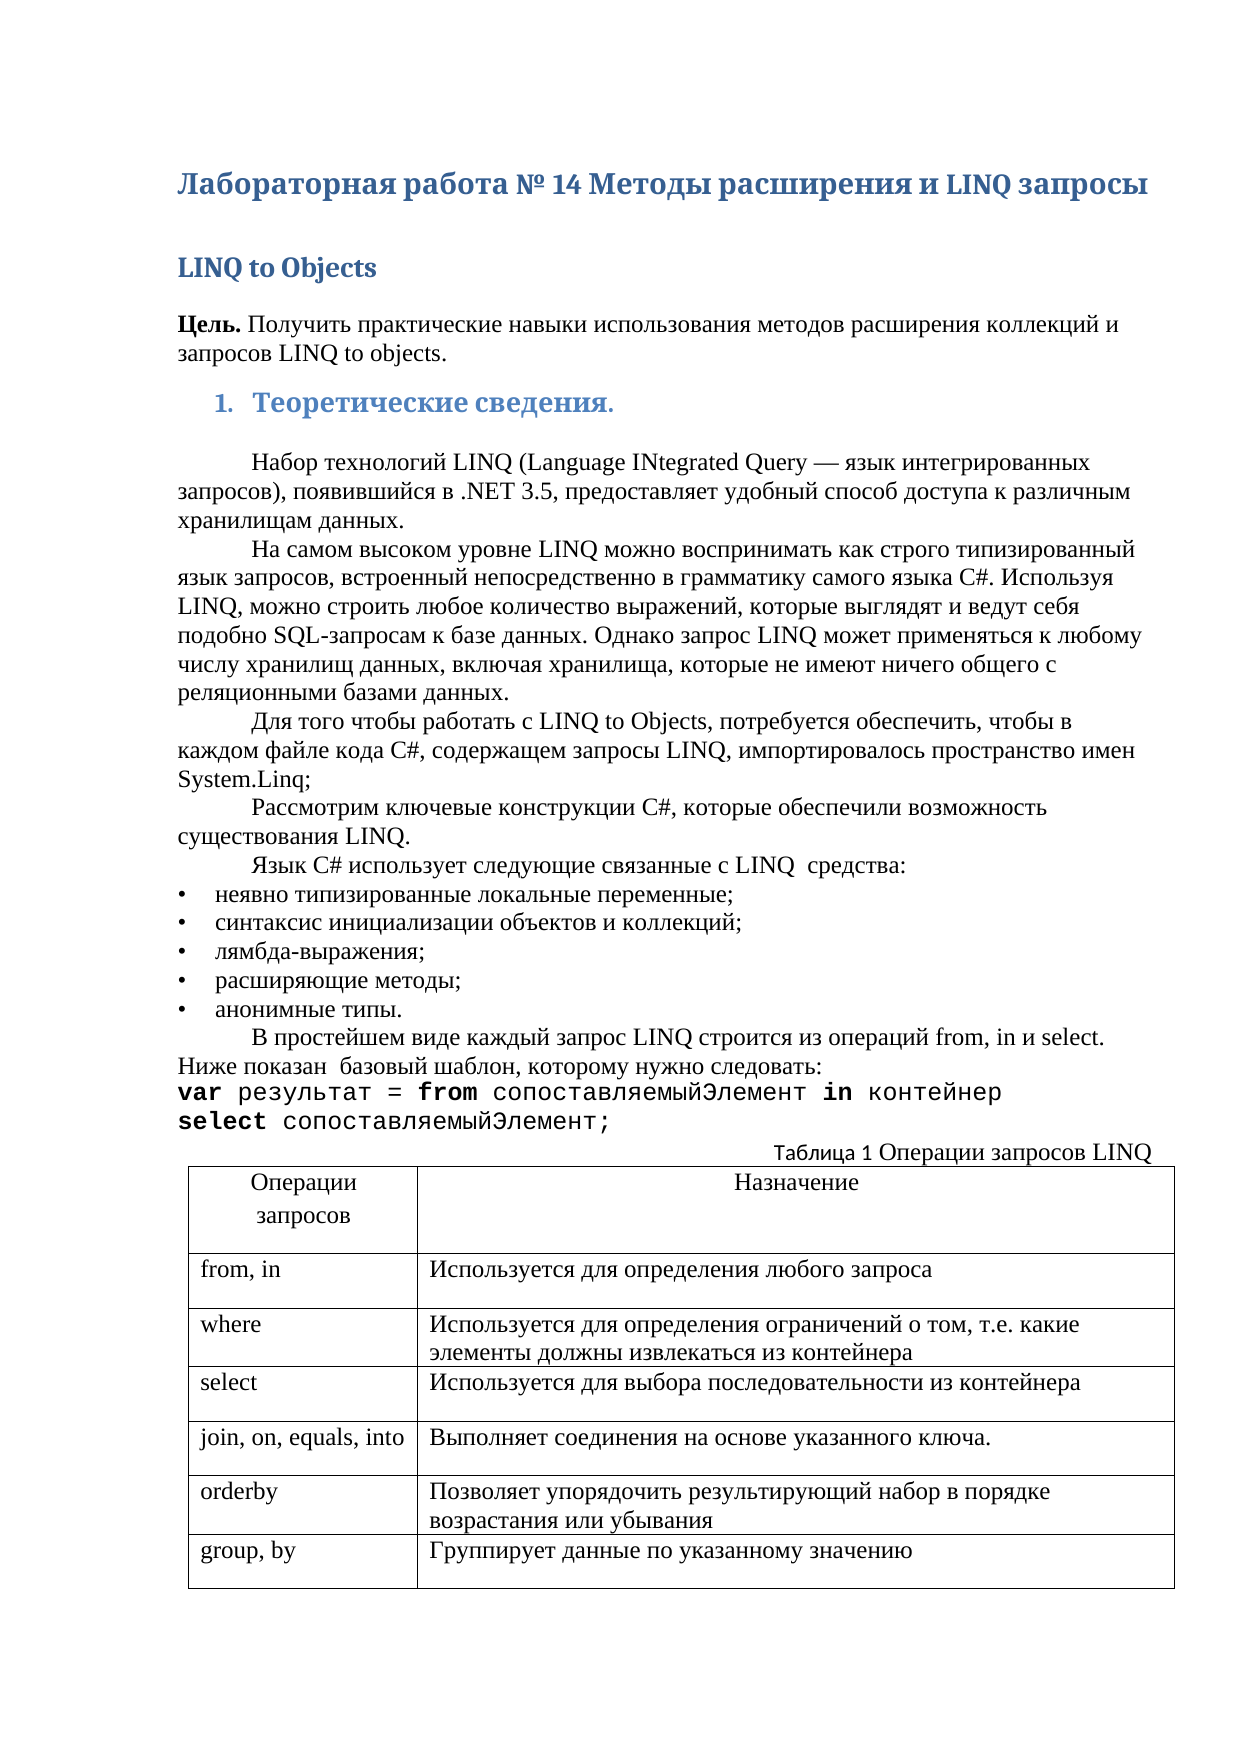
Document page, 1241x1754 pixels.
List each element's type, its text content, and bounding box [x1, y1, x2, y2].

table_cell orderby [189, 1476, 417, 1534]
table_cell select [189, 1367, 417, 1421]
text var результат = from сопоставляемыйЭлемент in контейнер [177, 1080, 1152, 1108]
list анонимные типы. [177, 994, 1152, 1022]
text Язык С# использует следующие связанные с LINQ средства: [177, 850, 1152, 879]
list синтаксис инициализации объектов и коллекций; [177, 907, 1152, 936]
subtitle LINQ to Objects [177, 252, 1152, 285]
list расширяющие методы; [177, 965, 1152, 994]
subtitle Теоретические сведения. [215, 388, 1152, 419]
table_header Назначение [418, 1167, 1174, 1253]
table_cell Выполняет соединения на основе указанного ключа. [418, 1422, 1174, 1475]
table_cell from, in [189, 1254, 417, 1308]
table_cell join, on, equals, into [189, 1422, 417, 1475]
table_header Операции запросов [189, 1167, 417, 1253]
list лямбда-выражения; [177, 936, 1152, 965]
text Рассмотрим ключевые конструкции С#, которые обеспечили возможность существования LINQ. [177, 792, 1152, 850]
text Набор технологий LINQ (Language INtegrated Query — язык интегрированных запросов), появившийся в .NET 3.5, предоставляет удобный способ доступа к различным хранилищам данных. [177, 447, 1152, 534]
table_cell Используется для определения ограничений о том, т.е. какие элементы должны извлекаться из контейнера [418, 1309, 1174, 1366]
text На самом высоком уровне LINQ можно воспринимать как строго типизированный язык запросов, встроенный непосредственно в грамматику самого языка С#. Используя LINQ, можно строить любое количество выражений, которые выглядят и ведут себя подобно SQL-запросам к базе данных. Однако запрос LINQ может применяться к любому числу хранилищ данных, включая хранилища, которые не имеют ничего общего с реляционными базами данных. [177, 534, 1152, 706]
table_cell group, by [189, 1535, 417, 1588]
list Таблица 1 Операции запросов LINQ [288, 1137, 1152, 1166]
table_cell Используется для определения любого запроса [418, 1254, 1174, 1308]
table_cell Используется для выбора последовательности из контейнера [418, 1367, 1174, 1421]
table_cell Группирует данные по указанному значению [418, 1535, 1174, 1588]
list неявно типизированные локальные переменные; [177, 879, 1152, 907]
table_cell Позволяет упорядочить результирующий набор в порядке возрастания или убывания [418, 1476, 1174, 1534]
text select сопоставляемыйЭлемент; [177, 1108, 1152, 1137]
subtitle Лабораторная работа № 14 Методы расширения и LINQ запросы [177, 168, 1152, 202]
text В простейшем виде каждый запрос LINQ строится из операций from, in и select. Ниже показан базовый шаблон, которому нужно следовать: [177, 1022, 1152, 1080]
text Цель. Получить практические навыки использования методов расширения коллекций и запросов LINQ to objects. [177, 309, 1152, 367]
table_cell where [189, 1309, 417, 1366]
text Для того чтобы работать с LINQ to Objects, потребуется обеспечить, чтобы в каждом файле кода С#, содержащем запросы LINQ, импортировалось пространство имен System.Linq; [177, 706, 1152, 792]
